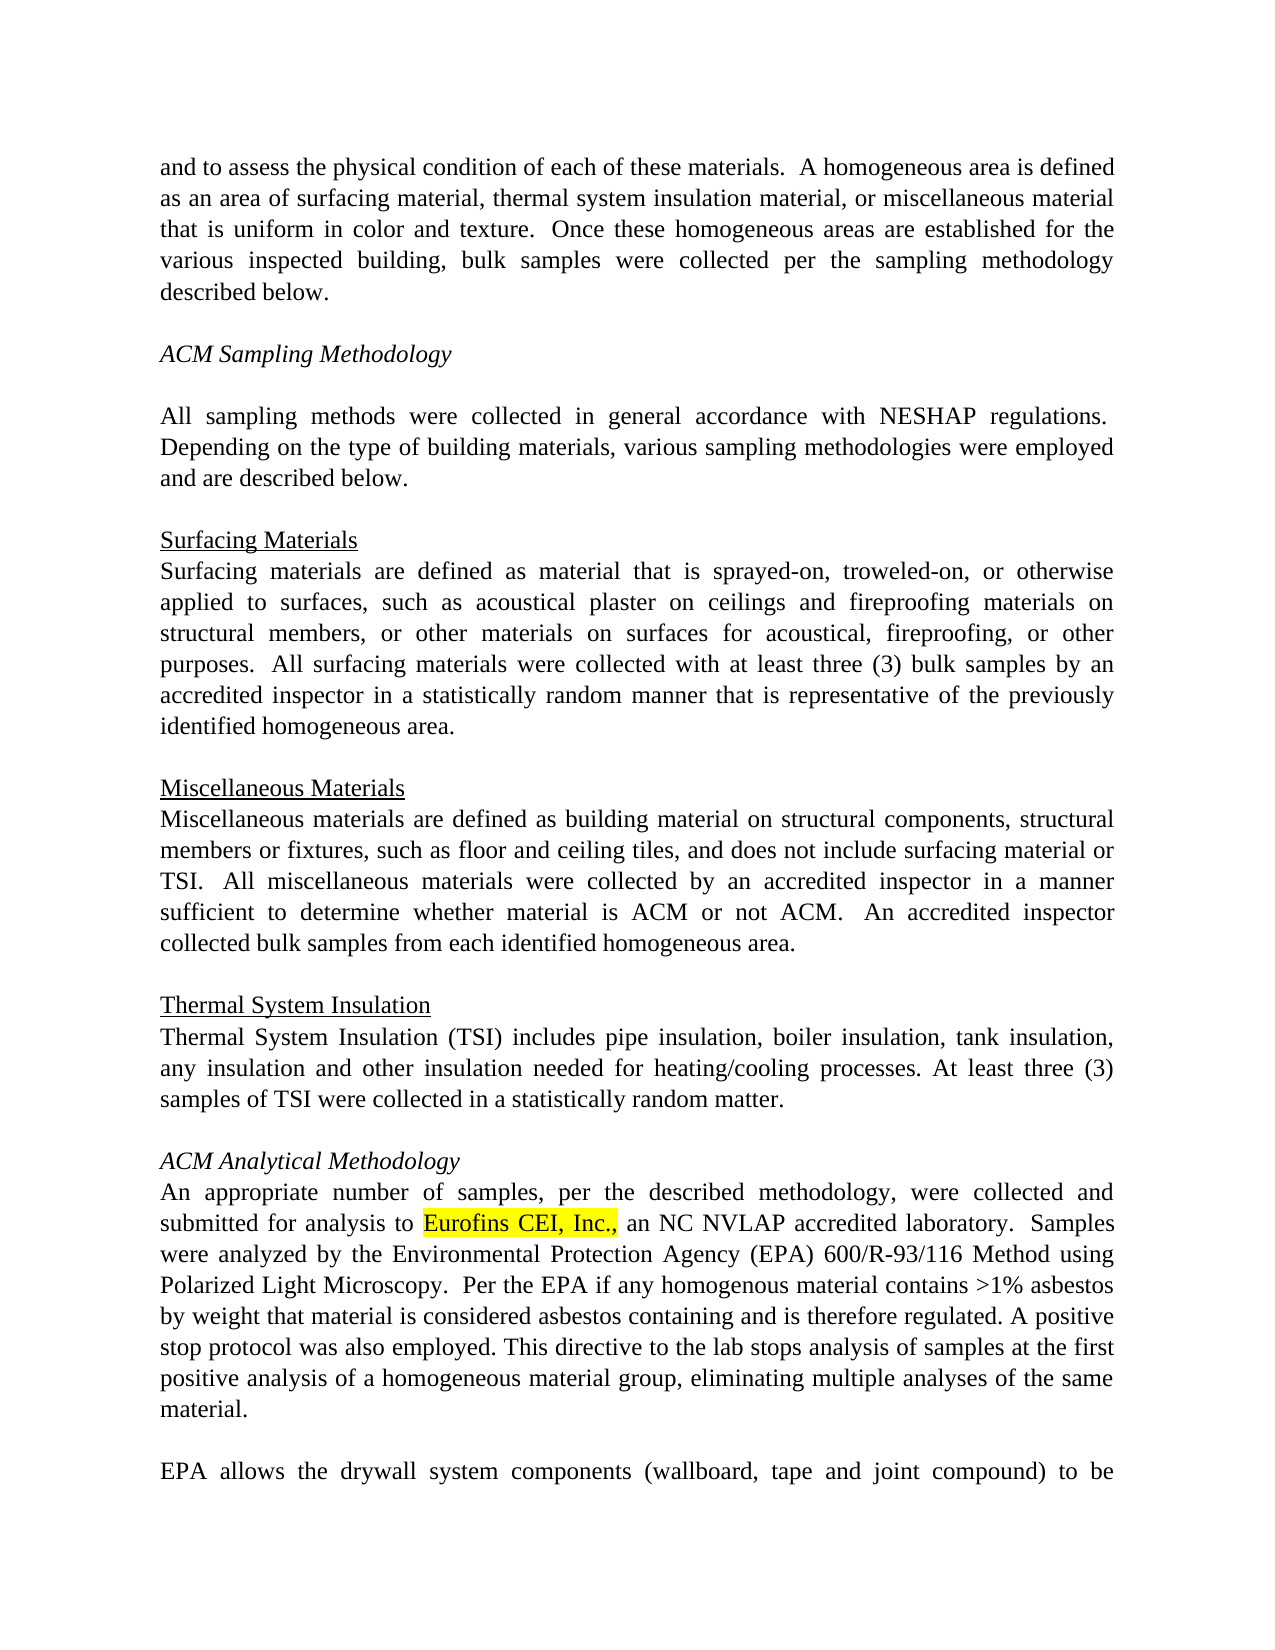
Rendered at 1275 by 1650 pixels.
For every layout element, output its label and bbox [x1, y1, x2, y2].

table_header [150, 150, 1125, 1487]
